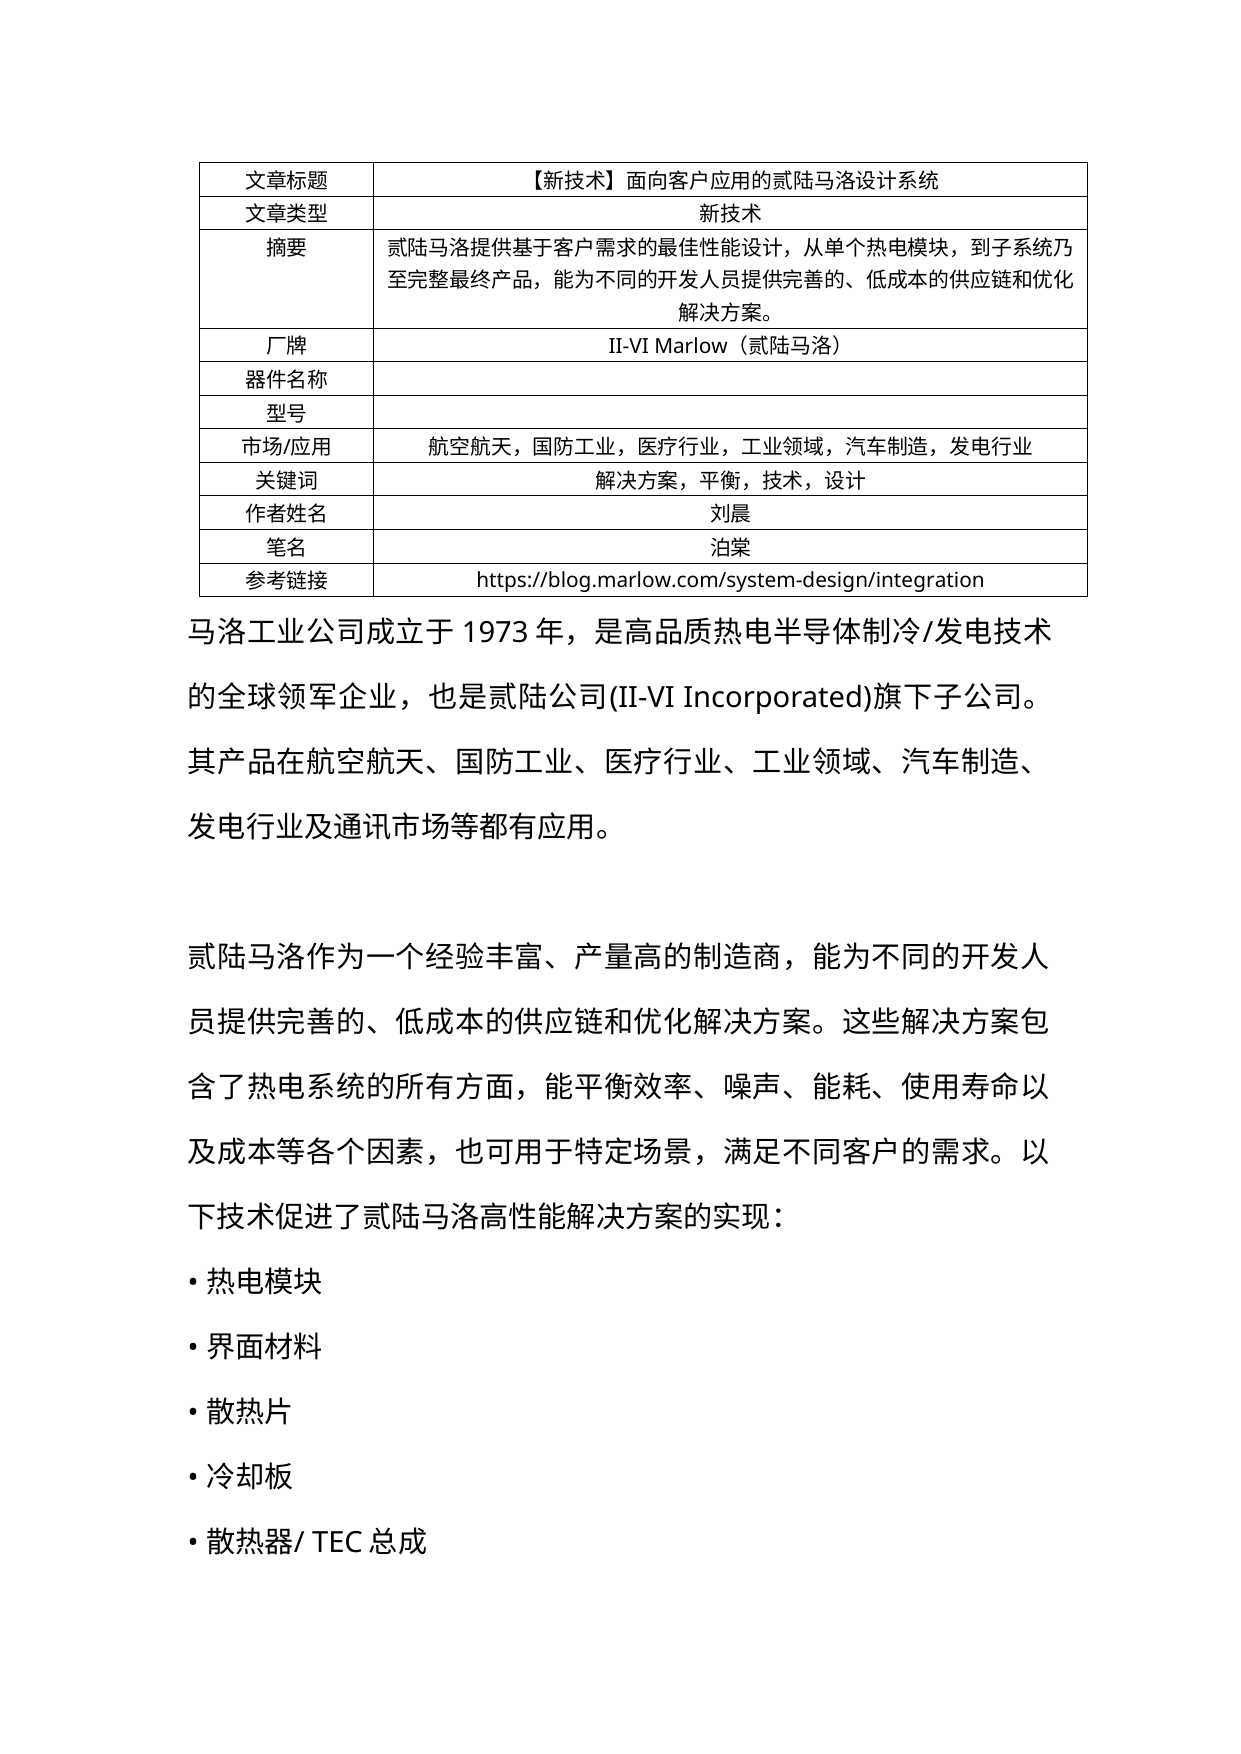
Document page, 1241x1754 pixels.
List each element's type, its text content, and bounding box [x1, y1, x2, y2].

table_cell 泊棠 [374, 530, 1087, 562]
table_cell 参考链接 [200, 564, 373, 596]
table_cell [374, 396, 1087, 428]
table_cell 型号 [200, 396, 373, 428]
table_cell [374, 362, 1087, 395]
table_cell 笔名 [200, 530, 373, 562]
text 马洛工业公司成立于1973年，是高品质热电半导体制冷/发电技术的全球领军企业，也是贰陆公司(II-VI Incorporated)旗下子公司。其产品在航空航天、国防工业、医疗行业、工业领域、汽车制造、发电行业及通讯市场等都有应用。 [187, 597, 1053, 857]
table_cell II-VI Marlow（贰陆马洛） [374, 329, 1087, 361]
table_cell https://blog.marlow.com/system-design/integration [374, 564, 1087, 596]
text • 冷却板 [187, 1442, 1053, 1507]
table_cell 作者姓名 [200, 496, 373, 529]
text • 散热片 [187, 1377, 1053, 1442]
text • 界面材料 [187, 1312, 1053, 1377]
table_cell 市场/应用 [200, 429, 373, 462]
table_cell 关键词 [200, 463, 373, 495]
text • 散热器/ TEC总成 [187, 1507, 1053, 1572]
table_cell 新技术 [374, 197, 1087, 229]
table_cell 贰陆马洛提供基于客户需求的最佳性能设计，从单个热电模块，到子系统乃至完整最终产品，能为不同的开发人员提供完善的、低成本的供应链和优化解决方案。 [374, 230, 1087, 328]
text 贰陆马洛作为一个经验丰富、产量高的制造商，能为不同的开发人员提供完善的、低成本的供应链和优化解决方案。这些解决方案包含了热电系统的所有方面，能平衡效率、噪声、能耗、使用寿命以及成本等各个因素，也可用于特定场景，满足不同客户的需求。以下技术促进了贰陆马洛高性能解决方案的实现： [187, 922, 1053, 1247]
table_header 【新技术】面向客户应用的贰陆马洛设计系统 [374, 163, 1087, 196]
table_cell 解决方案，平衡，技术，设计 [374, 463, 1087, 495]
table_cell 航空航天，国防工业，医疗行业，工业领域，汽车制造，发电行业 [374, 429, 1087, 462]
table_cell 文章类型 [200, 197, 373, 229]
text • 热电模块 [187, 1247, 1053, 1312]
table_cell 摘要 [200, 230, 373, 328]
table_cell 厂牌 [200, 329, 373, 361]
table_header 文章标题 [200, 163, 373, 196]
table_cell 器件名称 [200, 362, 373, 395]
table_cell 刘晨 [374, 496, 1087, 529]
